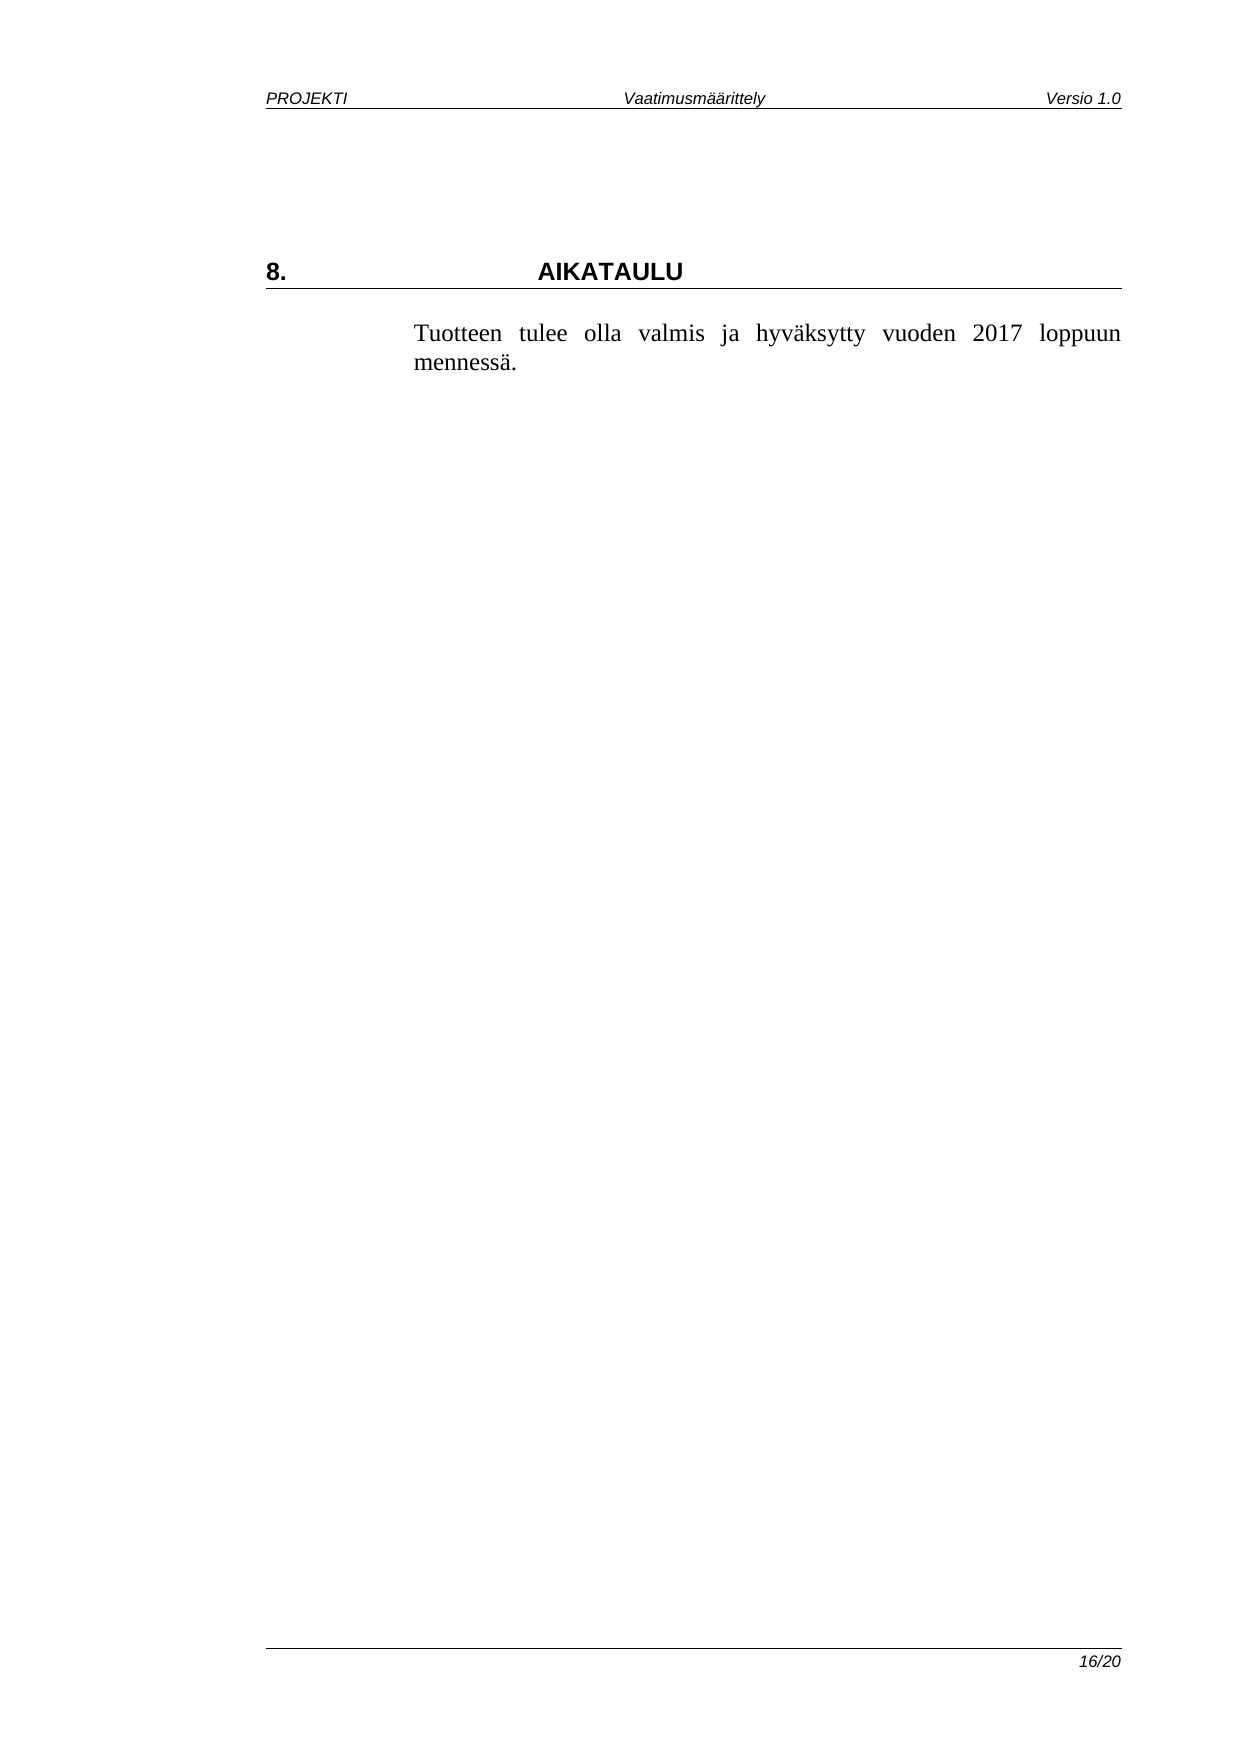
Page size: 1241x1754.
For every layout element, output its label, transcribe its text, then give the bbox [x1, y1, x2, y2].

text Tuotteen tulee olla valmis ja hyväksytty vuoden 2017 loppuun mennessä. [413, 318, 1122, 376]
subtitle AIKATAULU [266, 257, 1122, 288]
